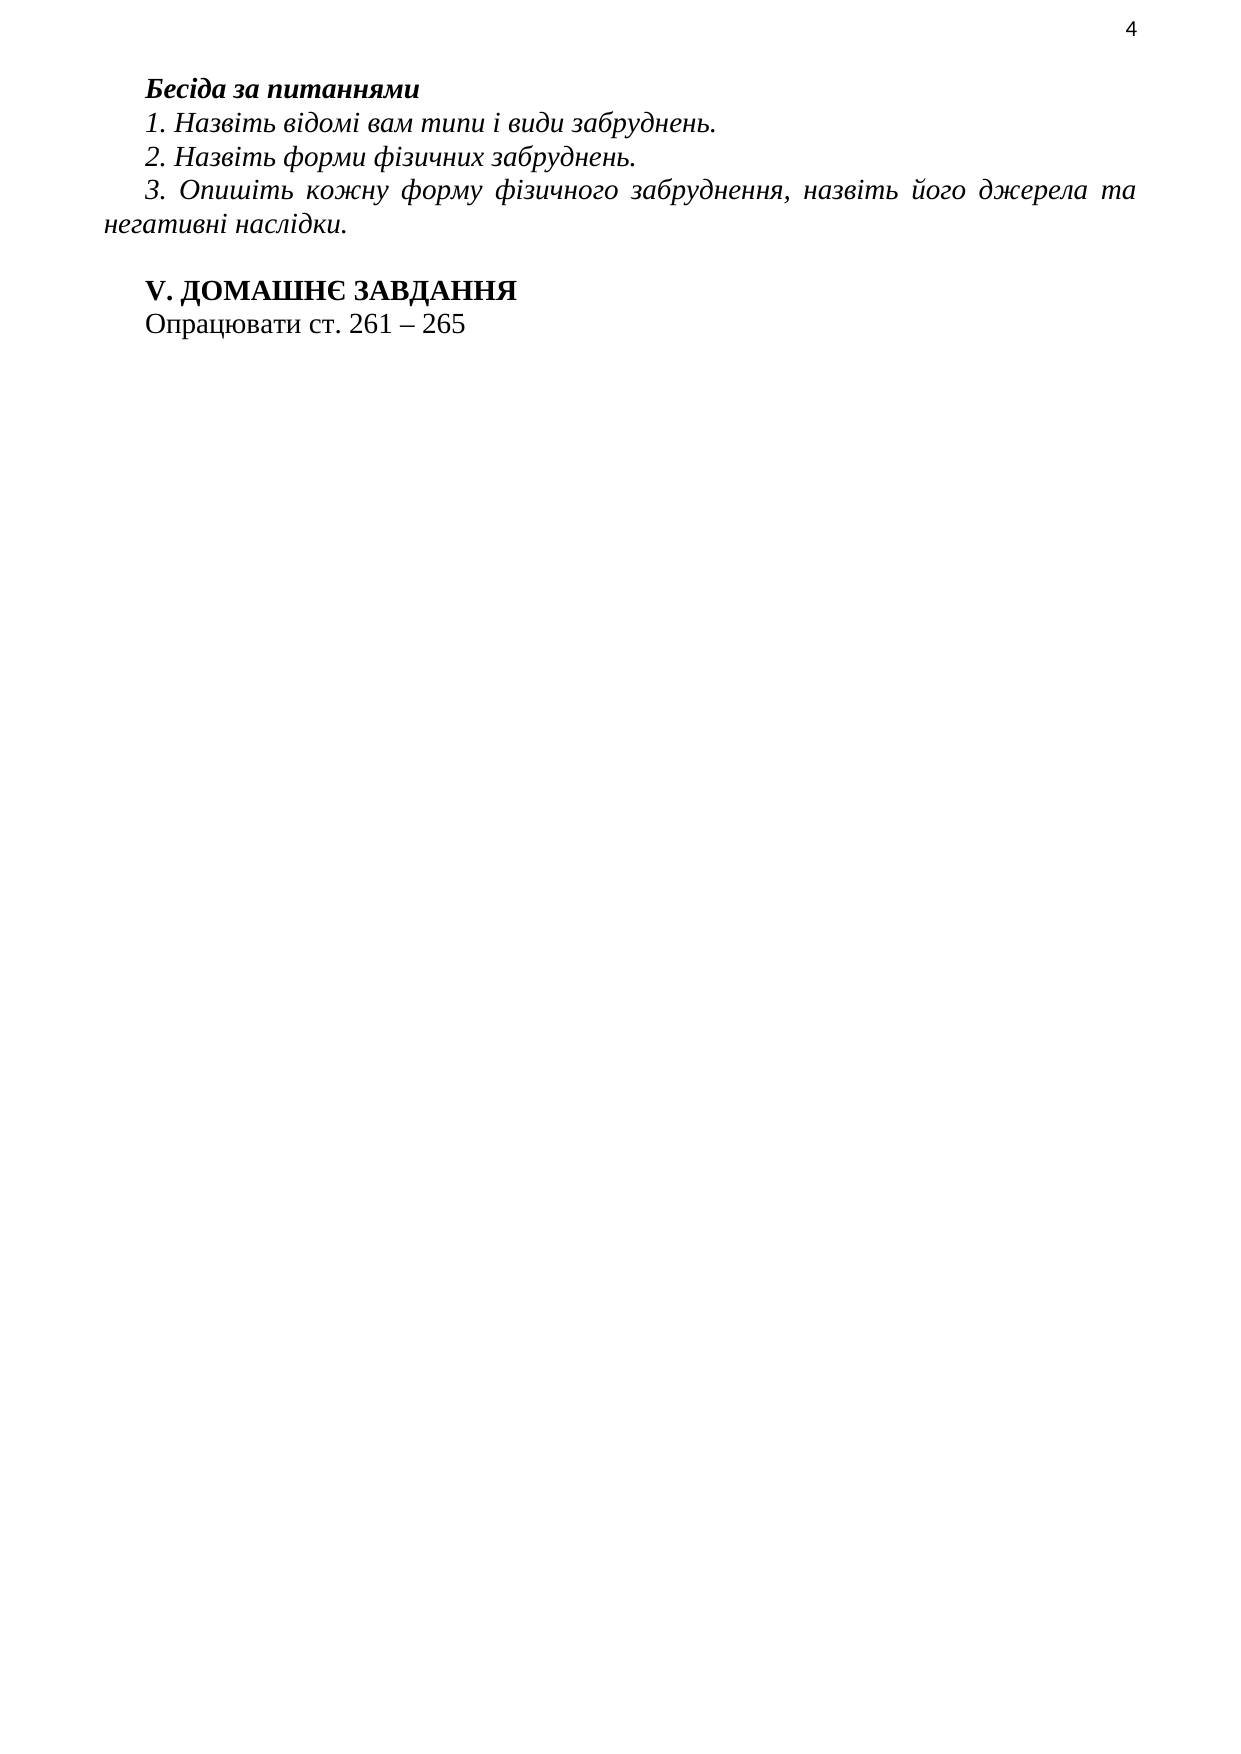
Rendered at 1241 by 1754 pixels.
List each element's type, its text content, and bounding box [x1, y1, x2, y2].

text Бесіда за питаннями [103, 72, 1137, 105]
text V. Домашнє завдання [103, 273, 1137, 306]
text 1. Назвіть відомі вам типи і види забруднень. [103, 105, 1137, 139]
text Опрацювати ст. 261 – 265 [103, 306, 1137, 340]
text 2. Назвіть форми фізичних забруднень. [103, 139, 1137, 172]
text 3. Опишіть кожну форму фізичного забруднення, назвіть його джерела та негативні наслідки. [103, 172, 1137, 239]
